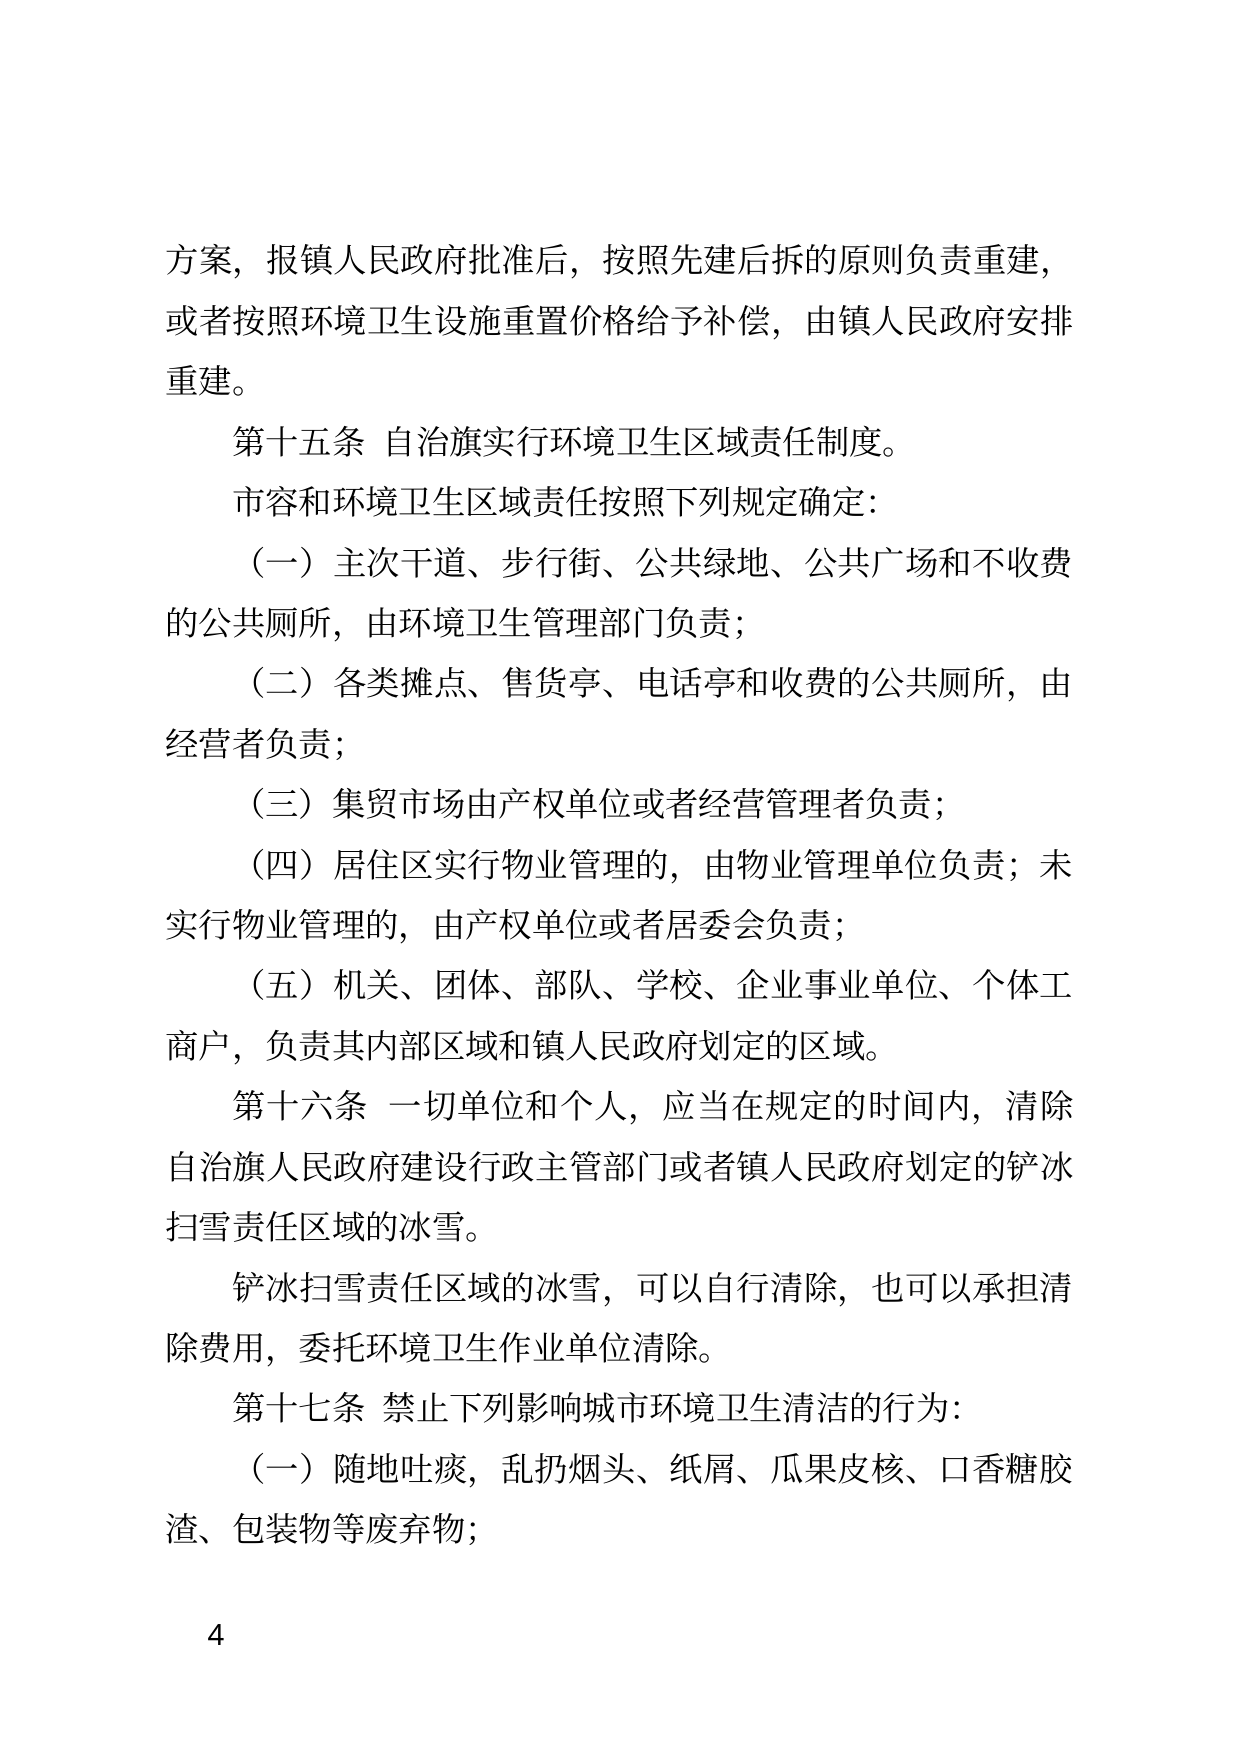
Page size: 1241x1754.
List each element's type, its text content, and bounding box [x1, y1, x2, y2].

text 第十七条 禁止下列影响城市环境卫生清洁的行为： [165, 1372, 1075, 1433]
text （三）集贸市场由产权单位或者经营管理者负责； [165, 768, 1075, 829]
text （五）机关、团体、部队、学校、企业事业单位、个体工商户，负责其内部区域和镇人民政府划定的区域。 [165, 949, 1075, 1070]
text 市容和环境卫生区域责任按照下列规定确定： [165, 466, 1075, 527]
text （一）主次干道、步行街、公共绿地、公共广场和不收费的公共厕所，由环境卫生管理部门负责； [165, 527, 1075, 647]
text （四）居住区实行物业管理的，由物业管理单位负责；未实行物业管理的，由产权单位或者居委会负责； [165, 829, 1075, 949]
text 铲冰扫雪责任区域的冰雪，可以自行清除，也可以承担清除费用，委托环境卫生作业单位清除。 [165, 1252, 1075, 1372]
text 第十五条 自治旗实行环境卫生区域责任制度。 [165, 406, 1075, 466]
text （二）各类摊点、售货亭、电话亭和收费的公共厕所，由经营者负责； [165, 647, 1075, 768]
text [165, 224, 1075, 406]
text 第十六条 一切单位和个人，应当在规定的时间内，清除自治旗人民政府建设行政主管部门或者镇人民政府划定的铲冰扫雪责任区域的冰雪。 [165, 1070, 1075, 1252]
text （一）随地吐痰，乱扔烟头、纸屑、瓜果皮核、口香糖胶渣、包装物等废弃物； [165, 1433, 1075, 1554]
